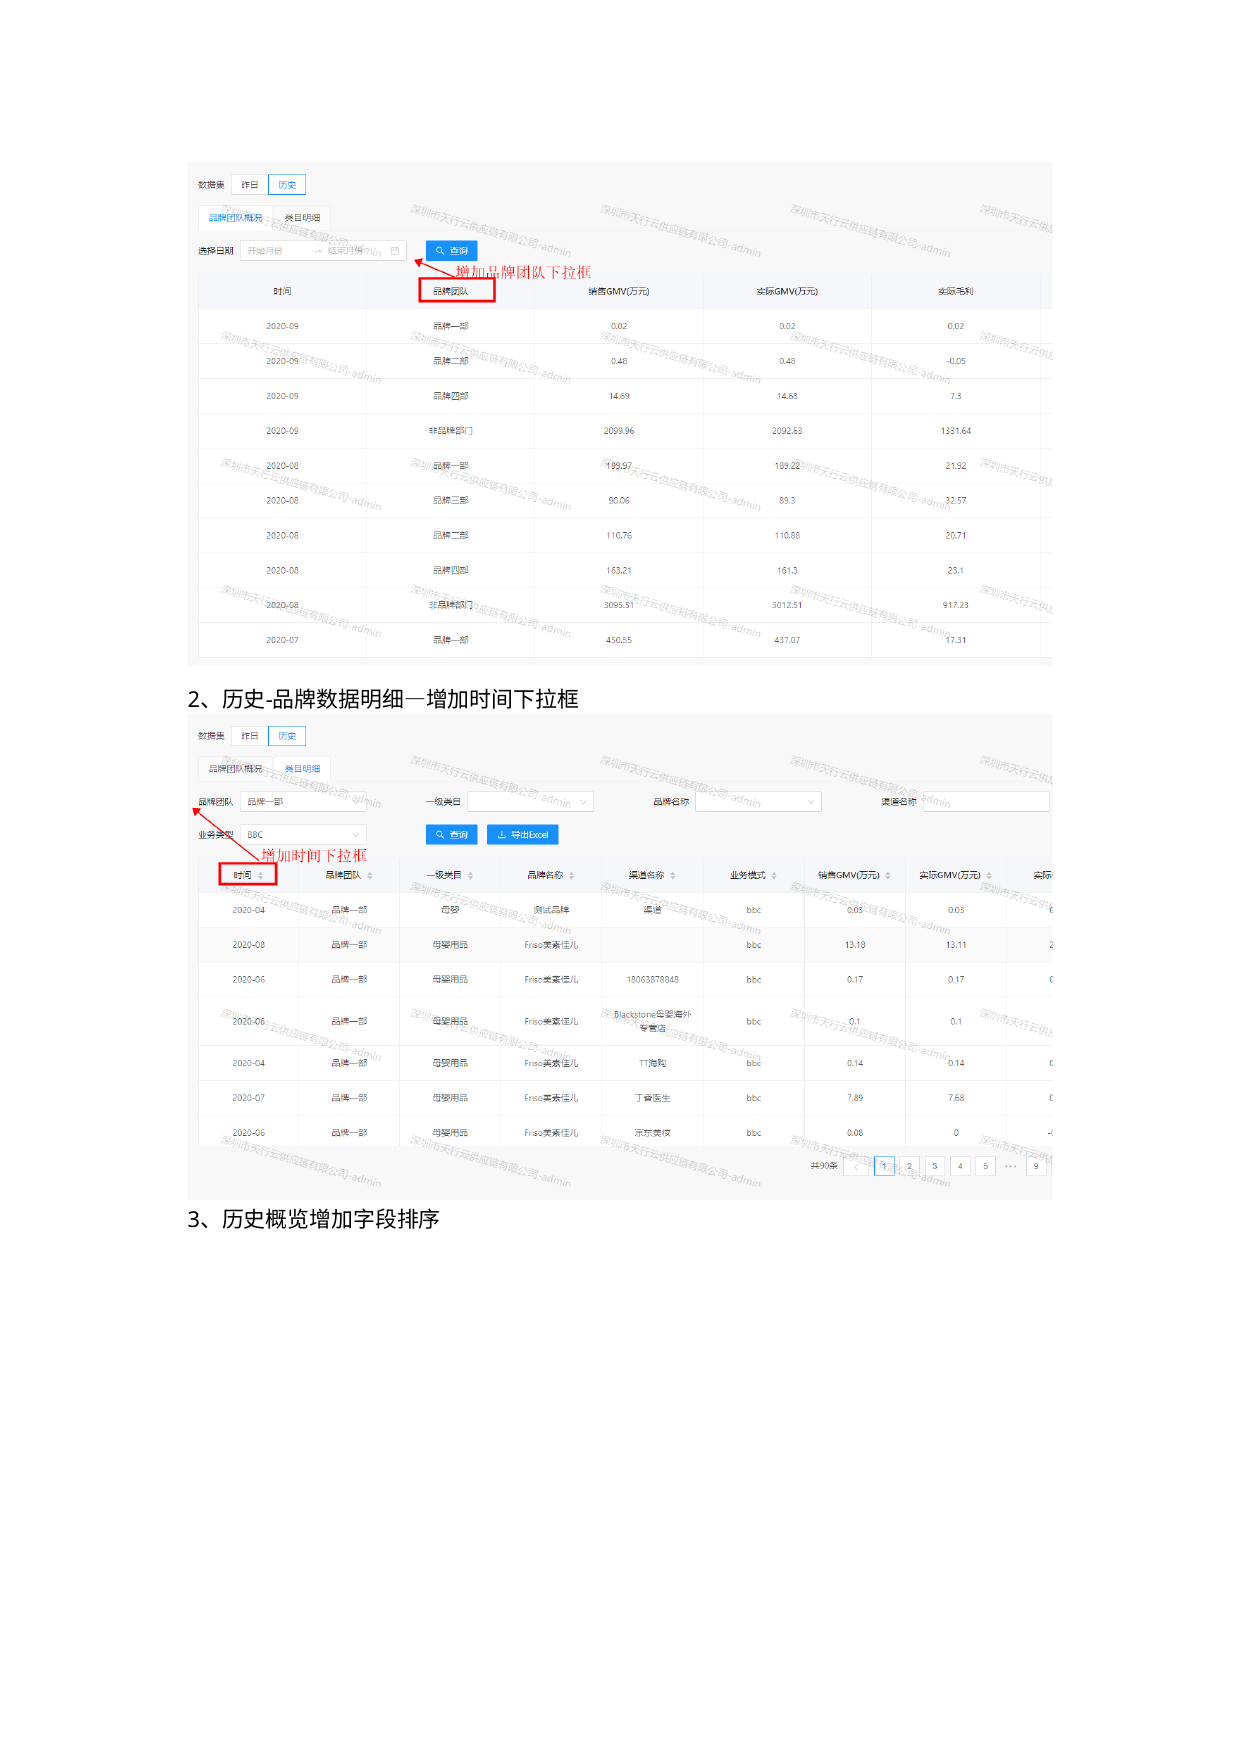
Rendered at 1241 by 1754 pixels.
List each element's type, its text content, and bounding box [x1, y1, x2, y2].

picture [187, 714, 1053, 1200]
text 3、历史概览增加字段排序 [187, 1202, 1053, 1234]
text 2、历史-品牌数据明细—增加时间下拉框 [187, 682, 1053, 714]
picture [187, 162, 1053, 665]
